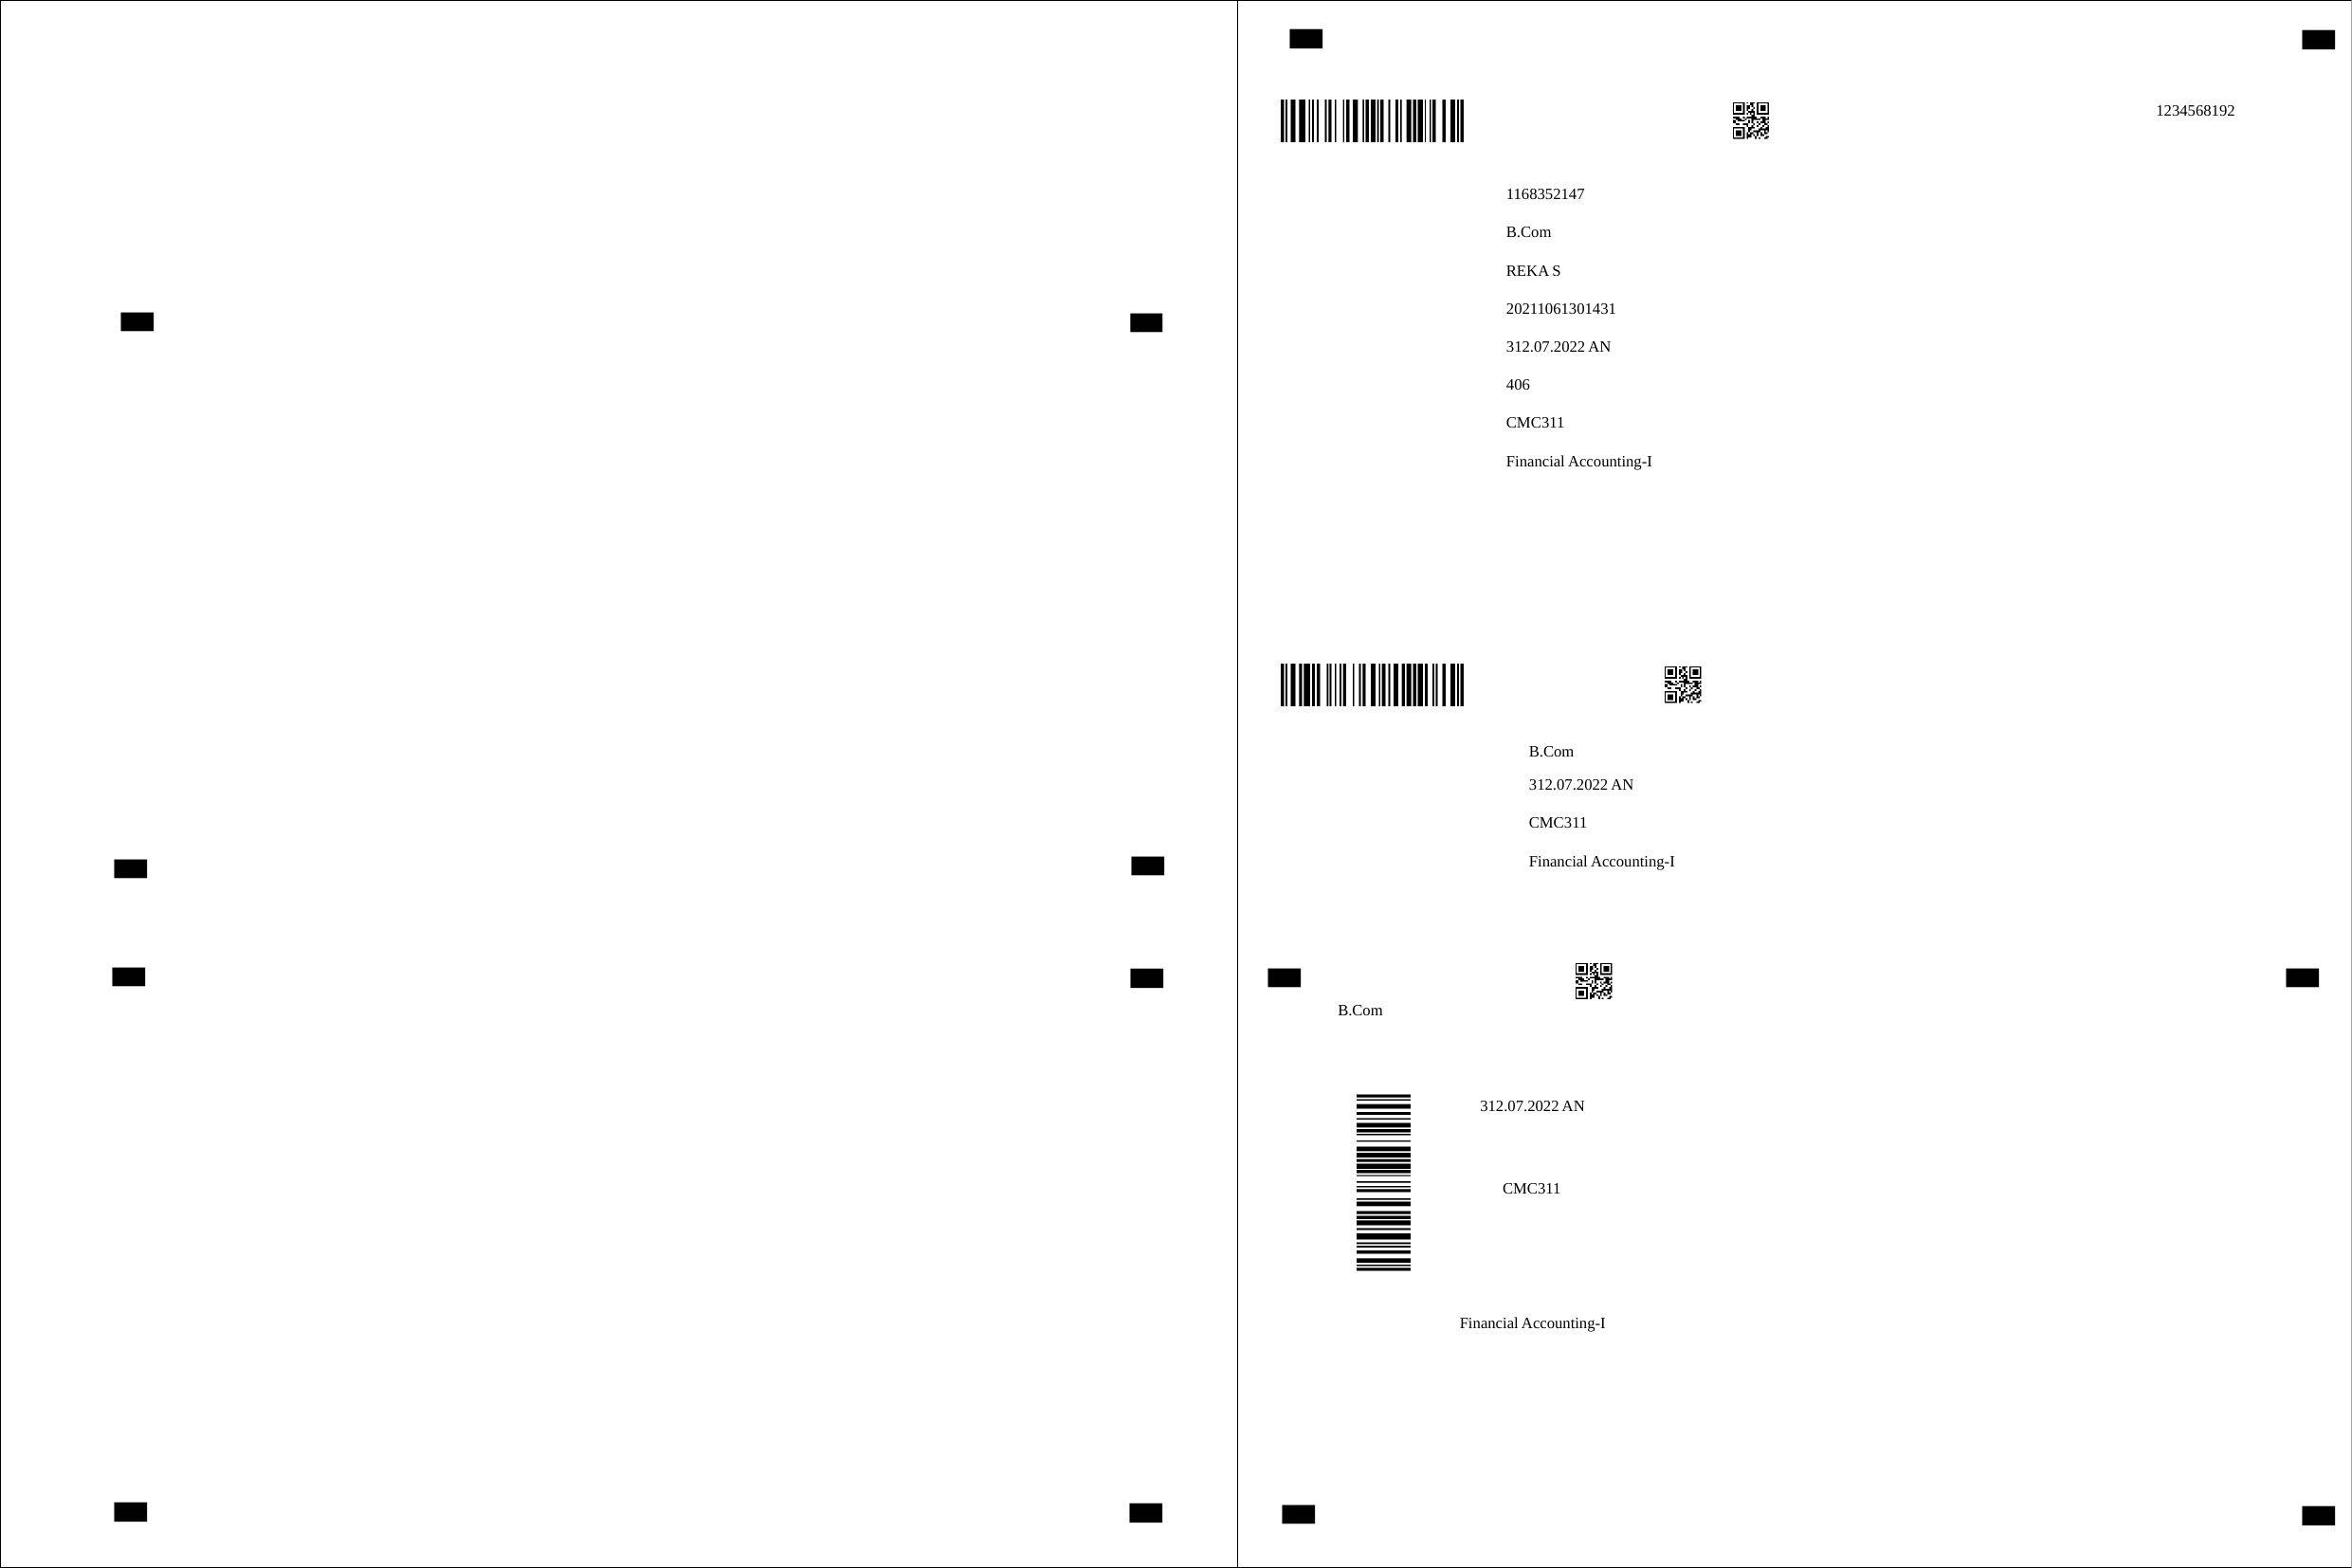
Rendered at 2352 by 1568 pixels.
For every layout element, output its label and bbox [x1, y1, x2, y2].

picture [1265, 967, 1304, 989]
picture [118, 311, 156, 333]
picture [1126, 1502, 1165, 1524]
picture [1267, 660, 1479, 710]
picture [1280, 1504, 1318, 1525]
picture [1128, 855, 1167, 877]
picture [109, 966, 148, 988]
table_header [1, 1, 1237, 1567]
picture [2283, 967, 2322, 989]
picture [2299, 1504, 2338, 1527]
picture [1267, 95, 1479, 146]
picture [2299, 28, 2338, 51]
picture [111, 858, 150, 880]
table_header [1238, 1, 2351, 1567]
picture [1128, 968, 1166, 990]
picture [1350, 1080, 1411, 1285]
picture [1657, 660, 1708, 710]
picture [1127, 312, 1165, 334]
picture [111, 1501, 150, 1523]
picture [1286, 28, 1325, 50]
picture [1568, 956, 1619, 1006]
picture [1725, 95, 1776, 146]
